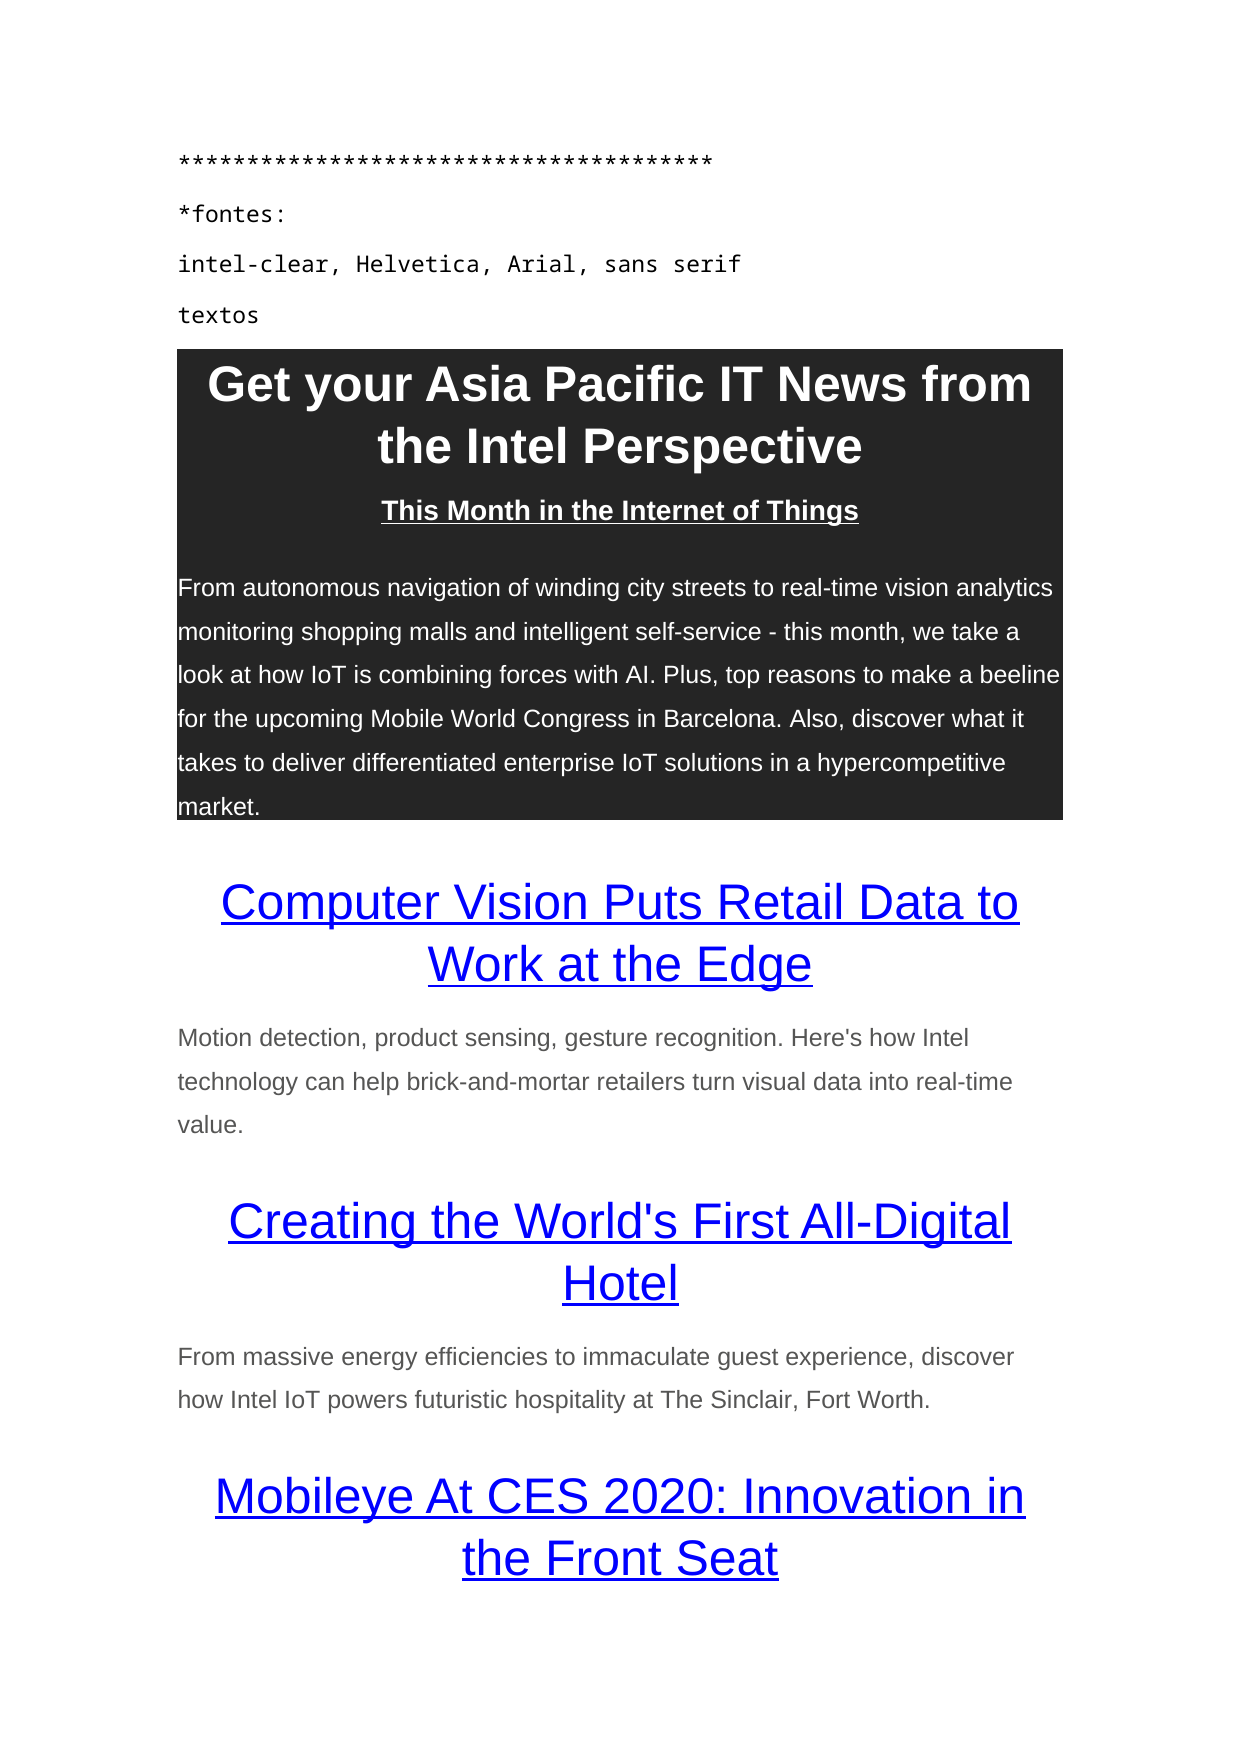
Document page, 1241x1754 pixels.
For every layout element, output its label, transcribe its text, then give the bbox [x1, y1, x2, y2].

text Motion detection, product sensing, gesture recognition. Here's how Intel technology can help brick-and-mortar retailers turn visual data into real-time value. [177, 1008, 1063, 1139]
subtitle Computer Vision Puts Retail Data to Work at the Edge [177, 867, 1063, 992]
text Get your Asia Pacific IT News from the Intel Perspective [177, 349, 1063, 474]
text This Month in the Internet of Things [177, 490, 1063, 527]
subtitle Creating the World's First All-Digital Hotel [177, 1186, 1063, 1311]
text From autonomous navigation of winding city streets to real-time vision analytics monitoring shopping malls and intelligent self-service - this month, we take a look at how IoT is combining forces with AI. Plus, top reasons to make a beeline for the upcoming Mobile World Congress in Barcelona. Also, discover what it takes to deliver differentiated enterprise IoT solutions in a hypercompetitive market. [177, 558, 1063, 820]
text textos [177, 299, 1063, 330]
text intel-clear, Helvetica, Arial, sans serif [177, 248, 1063, 280]
subtitle Mobileye At CES 2020: Innovation in the Front Seat [177, 1461, 1063, 1586]
text From massive energy efficiencies to immaculate guest experience, discover how Intel IoT powers futuristic hospitality at The Sinclair, Fort Worth. [177, 1327, 1063, 1414]
text *************************************** [177, 148, 1063, 179]
text *fontes: [177, 198, 1063, 229]
